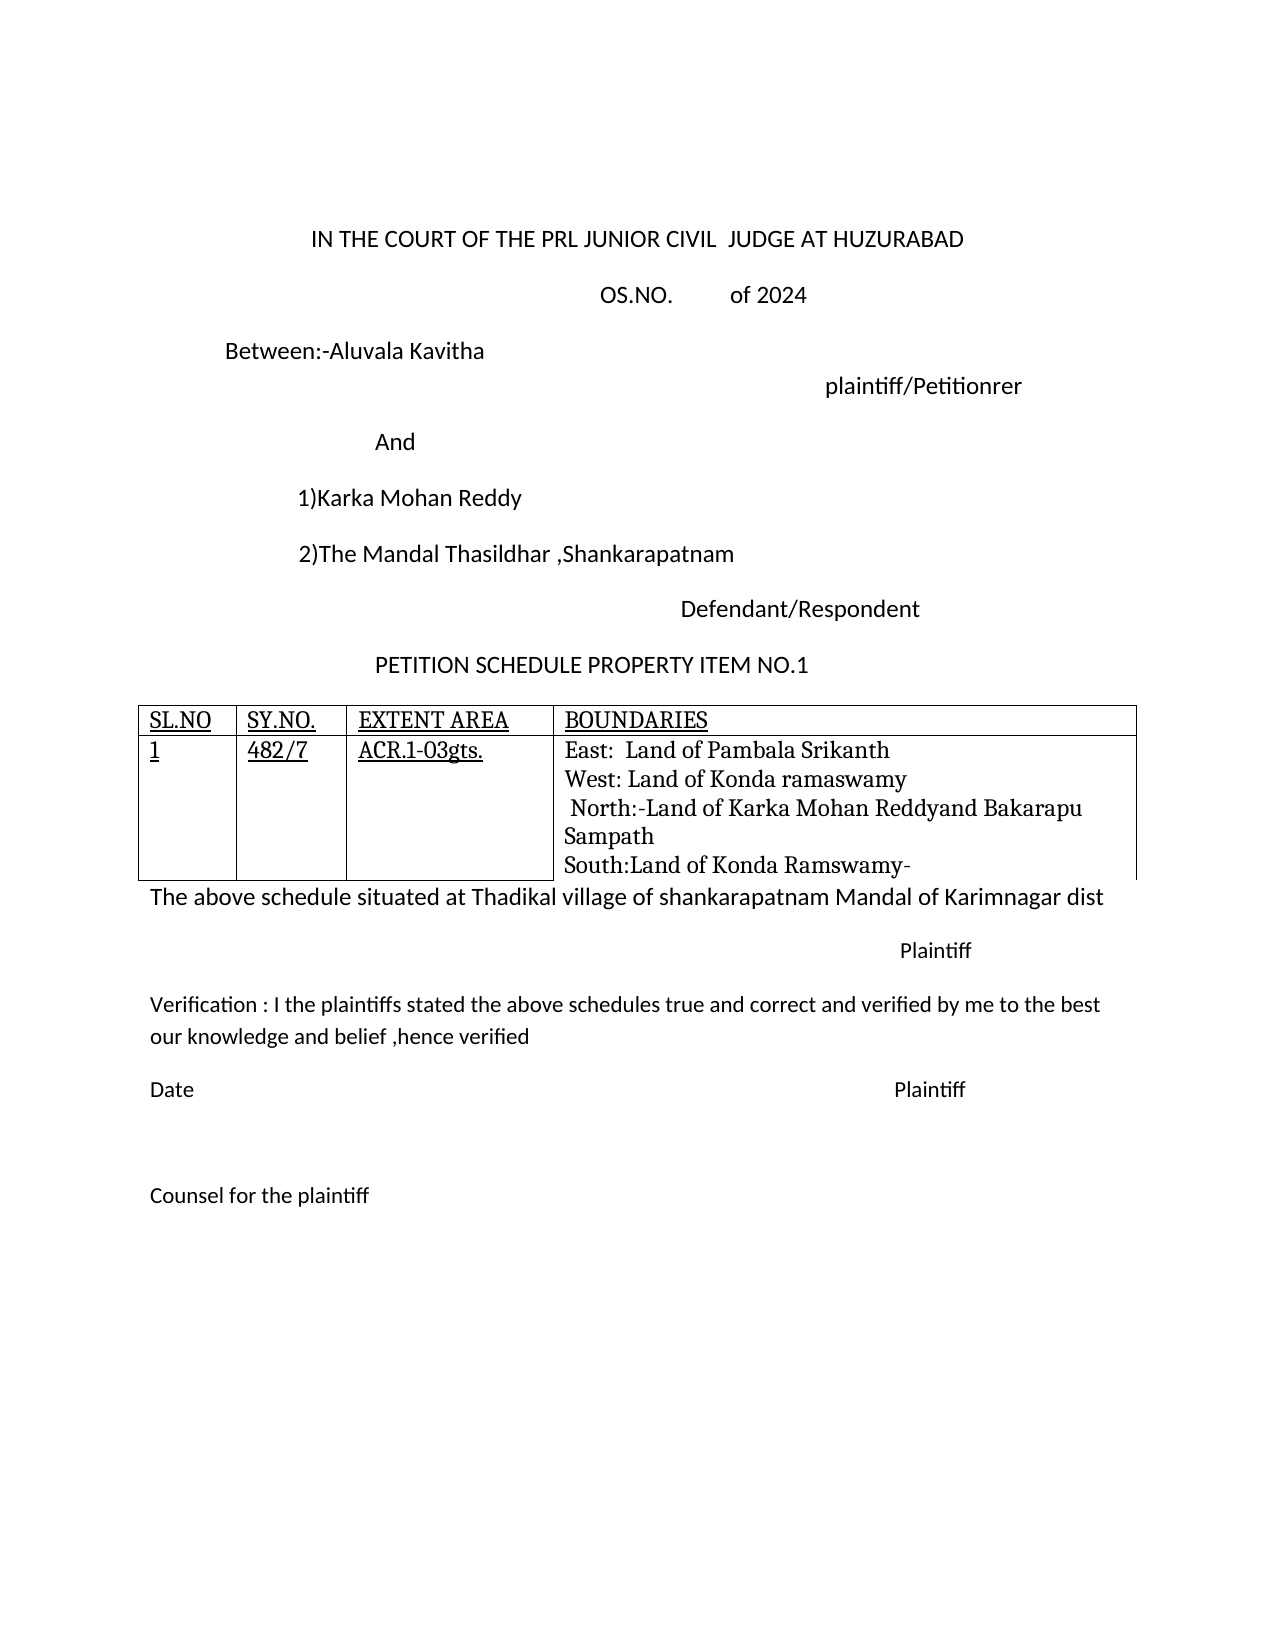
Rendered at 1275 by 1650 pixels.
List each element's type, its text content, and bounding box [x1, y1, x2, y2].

text OS.NO. of 2024 [150, 279, 1125, 310]
text Between:-Aluvala Kavitha plaintiff/Petitionrer [225, 335, 1125, 401]
table_cell ACR.1-03gts. [347, 736, 553, 880]
text And [150, 426, 1125, 457]
table_cell 482/7 [237, 736, 346, 880]
table_header EXTENT AREA [347, 706, 553, 735]
text Counsel for the plaintiff [150, 1181, 1125, 1209]
table_cell 1 [139, 736, 236, 880]
table_header BOUNDARIES [554, 706, 1136, 735]
text PETITION SCHEDULE PROPERTY ITEM NO.1 [150, 649, 1125, 680]
table_cell East: Land of Pambala Srikanth West: Land of Konda ramaswamy North:-Land of Karka Mohan Reddyand Bakarapu Sampath South:Land of Konda Ramswamy- [554, 736, 1136, 880]
text Plaintiff [150, 937, 1125, 965]
text IN THE COURT OF THE PRL JUNIOR CIVIL JUDGE AT HUZURABAD [150, 223, 1125, 254]
table_header SY.NO. [237, 706, 346, 735]
table_header SL.NO [139, 706, 236, 735]
text Date Plaintiff [150, 1075, 1125, 1103]
text 1)Karka Mohan Reddy [150, 482, 1125, 512]
text Verification : I the plaintiffs stated the above schedules true and correct and verified by me to the best our knowledge and belief ,hence verified [150, 990, 1125, 1050]
text The above schedule situated at Thadikal village of shankarapatnam Mandal of Karimnagar dist [150, 881, 1125, 911]
text Defendant/Respondent [150, 593, 1125, 624]
text 2)The Mandal Thasildhar ,Shankarapatnam [150, 538, 1125, 568]
